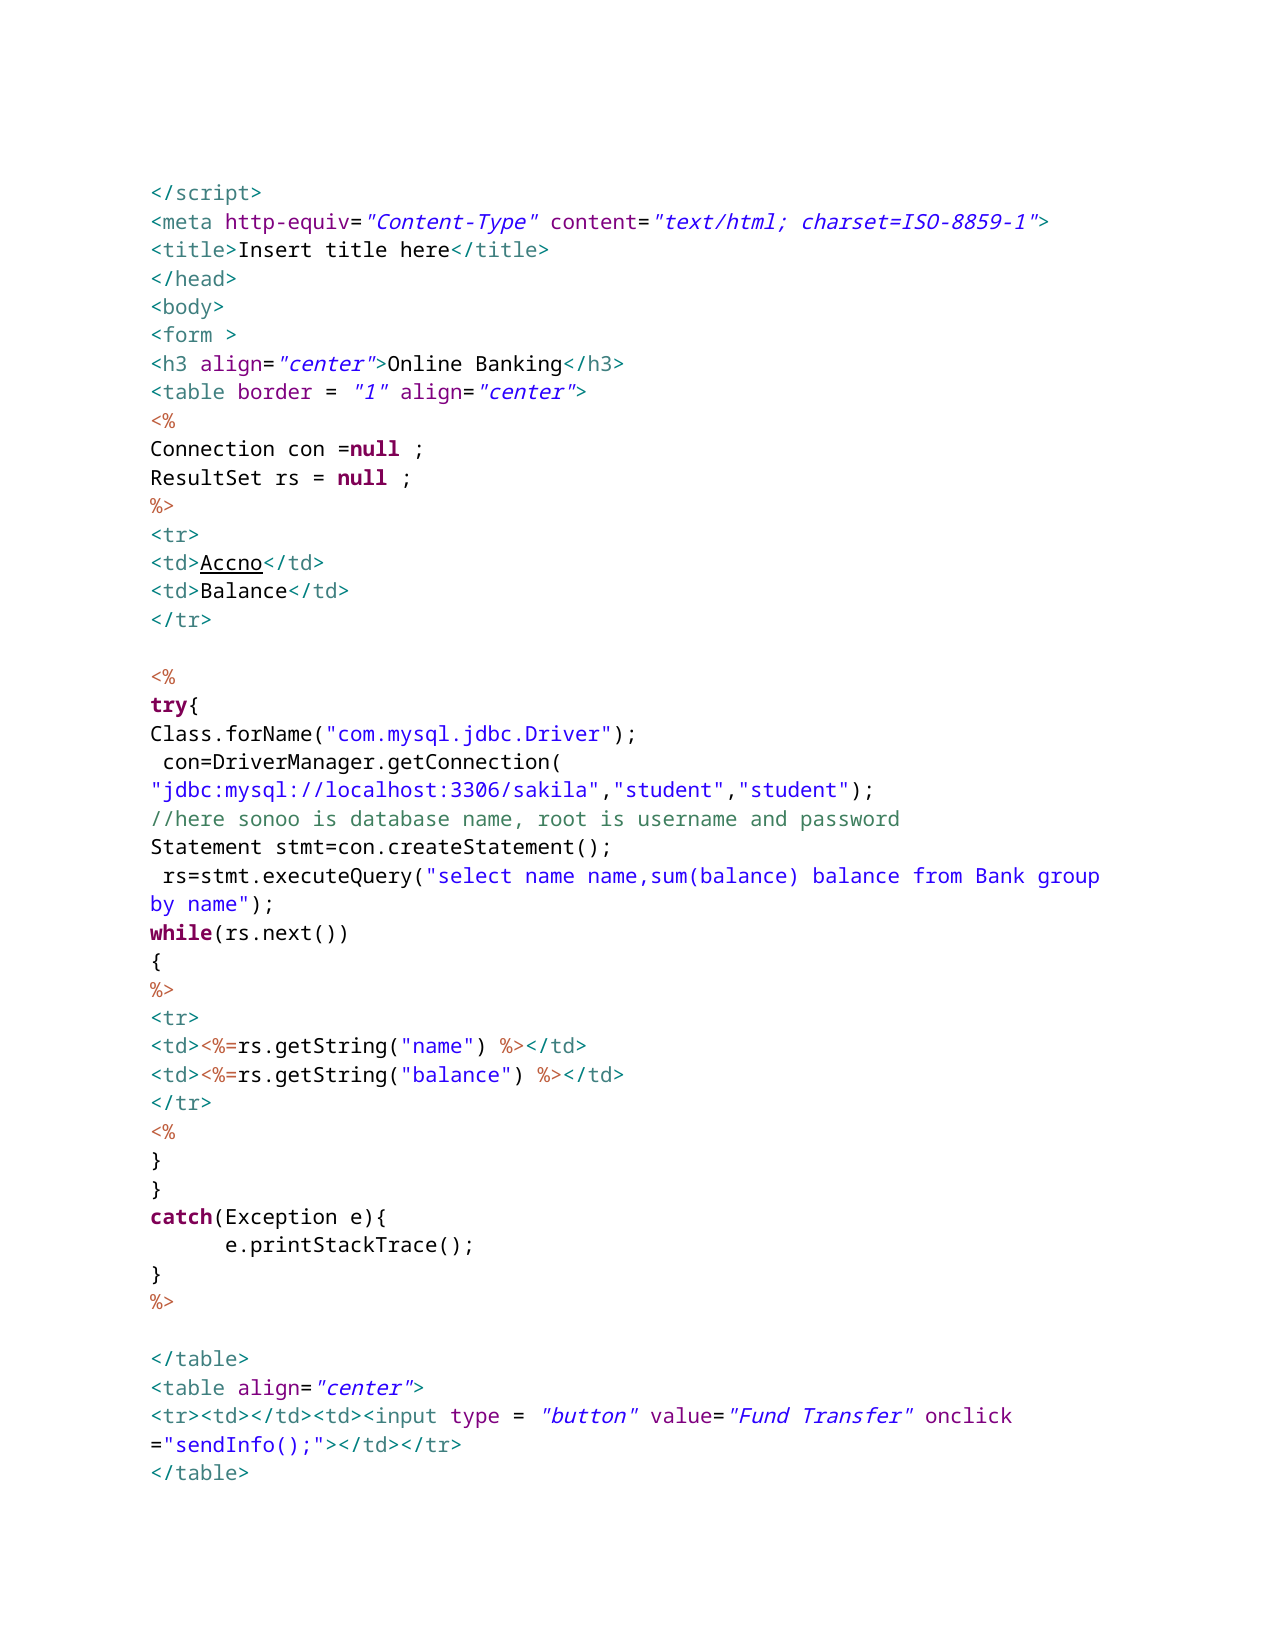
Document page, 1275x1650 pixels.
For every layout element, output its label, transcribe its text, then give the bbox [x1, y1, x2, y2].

text <td><%=rs.getString("balance") %></td> [150, 1060, 1125, 1088]
text <title>Insert title here</title> [150, 235, 1125, 264]
text <table align="center"> [150, 1373, 1125, 1401]
text while(rs.next()) [150, 918, 1125, 946]
text } [150, 1145, 1125, 1174]
text <table border = "1" align="center"> [150, 377, 1125, 406]
text <tr> [150, 520, 1125, 548]
text { [150, 946, 1125, 975]
text <td><%=rs.getString("name") %></td> [150, 1032, 1125, 1060]
text <% [150, 406, 1125, 434]
text <td>Accno</td> [150, 548, 1125, 577]
text <body> [150, 292, 1125, 321]
text Statement stmt=con.createStatement(); [150, 832, 1125, 861]
text "jdbc:mysql://localhost:3306/sakila","student","student"); [150, 776, 1125, 804]
text try{ [150, 690, 1125, 719]
text </script> [150, 178, 1125, 207]
text </table> [150, 1458, 1125, 1487]
text con=DriverManager.getConnection( [150, 747, 1125, 776]
text rs=stmt.executeQuery("select name name,sum(balance) balance from Bank group by name"); [150, 861, 1125, 918]
text <% [150, 1117, 1125, 1145]
text %> [150, 491, 1125, 520]
text </table> [150, 1344, 1125, 1373]
text Class.forName("com.mysql.jdbc.Driver"); [150, 719, 1125, 747]
text <meta http-equiv="Content-Type" content="text/html; charset=ISO-8859-1"> [150, 207, 1125, 235]
text <tr><td></td><td><input type = "button" value="Fund Transfer" onclick ="sendInfo();"></td></tr> [150, 1401, 1125, 1458]
text e.printStackTrace(); [150, 1231, 1125, 1259]
text <% [150, 662, 1125, 690]
text %> [150, 1287, 1125, 1316]
text //here sonoo is database name, root is username and password [150, 804, 1125, 832]
text Connection con =null ; [150, 434, 1125, 463]
text } [150, 1174, 1125, 1202]
text <td>Balance</td> [150, 577, 1125, 605]
text <h3 align="center">Online Banking</h3> [150, 349, 1125, 377]
text %> [150, 975, 1125, 1003]
text <form > [150, 321, 1125, 349]
text ResultSet rs = null ; [150, 463, 1125, 491]
text </head> [150, 264, 1125, 292]
text catch(Exception e){ [150, 1202, 1125, 1231]
text </tr> [150, 1088, 1125, 1117]
text } [150, 1259, 1125, 1287]
text </tr> [150, 605, 1125, 633]
text <tr> [150, 1003, 1125, 1032]
